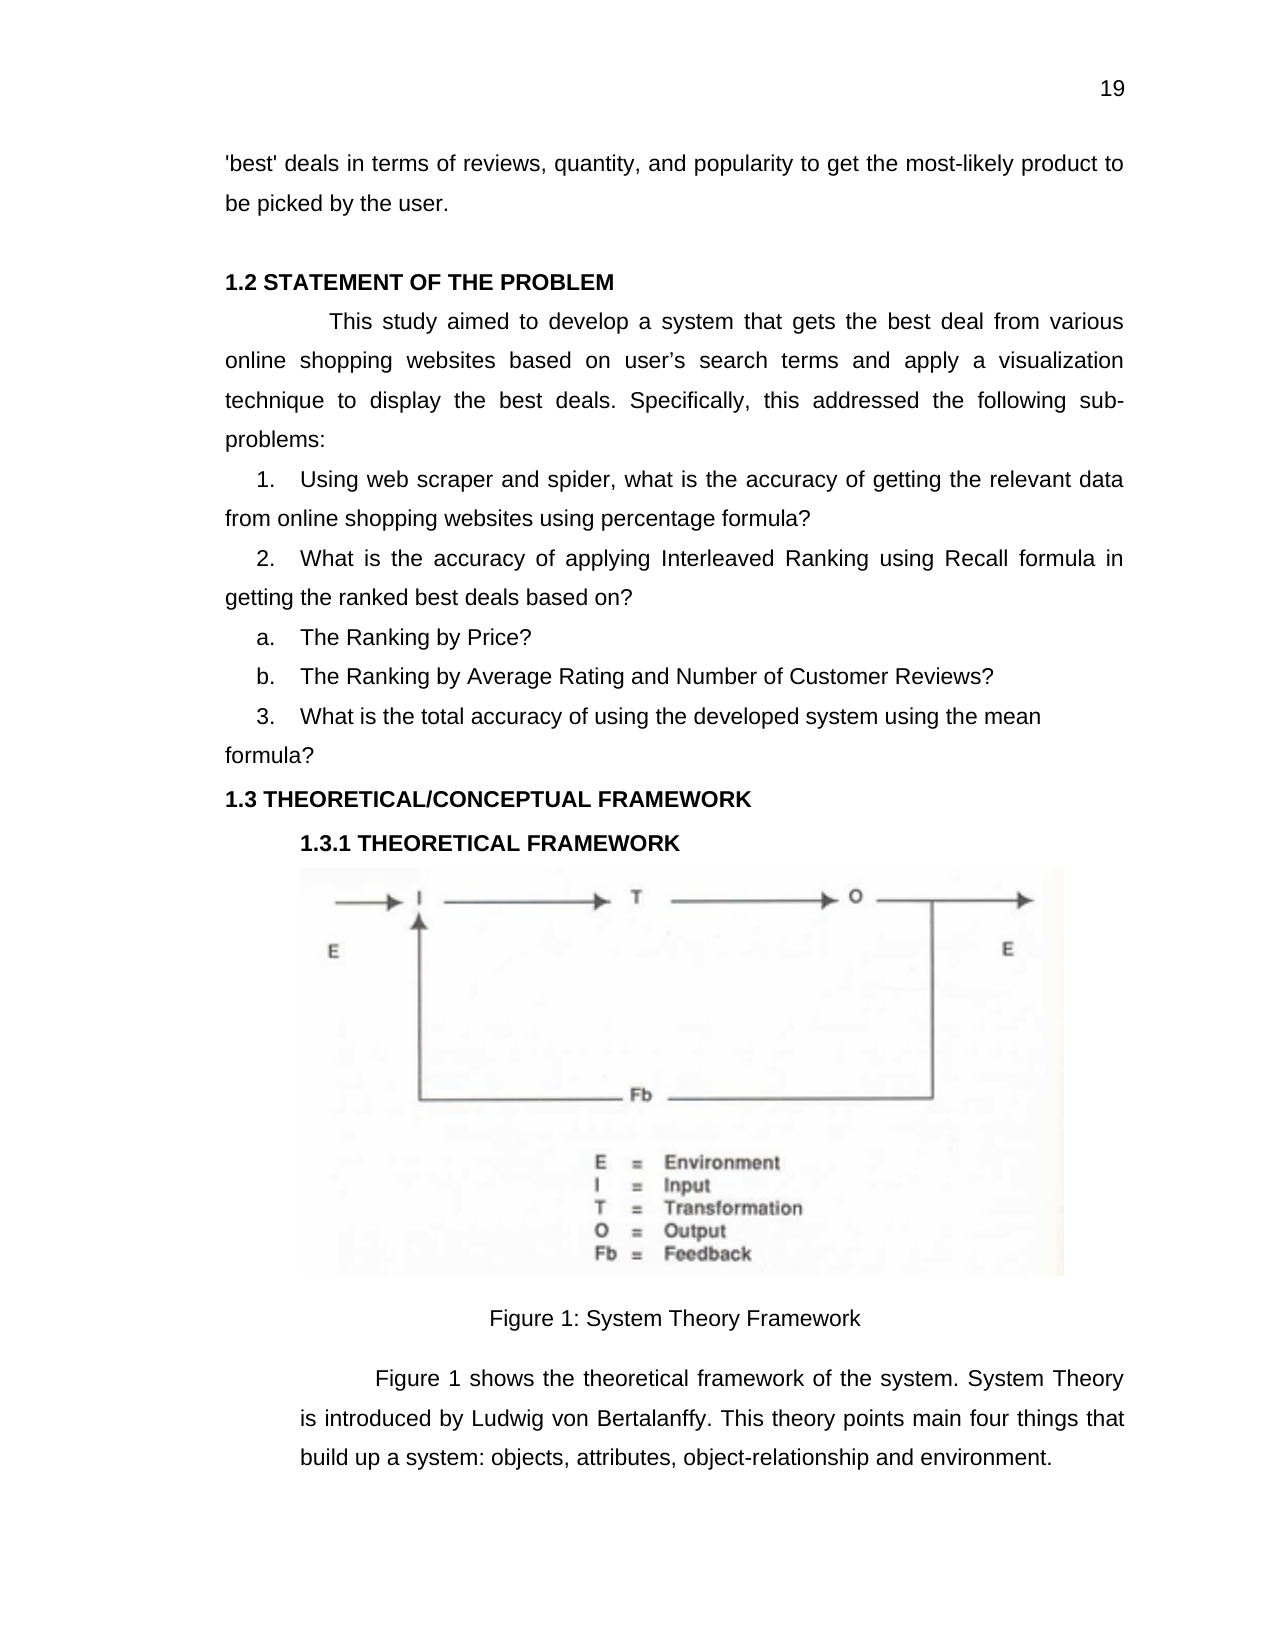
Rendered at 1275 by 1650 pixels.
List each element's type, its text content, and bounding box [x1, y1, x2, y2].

text 1. Using web scraper and spider, what is the accuracy of getting the relevant data from online shopping websites using percentage formula? [225, 466, 1125, 532]
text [225, 150, 1125, 216]
text Figure 1 shows the theoretical framework of the system. System Theory is introduced by Ludwig von Bertalanffy. This theory points main four things that build up a system: objects, attributes, object-relationship and environment. [300, 1365, 1125, 1471]
text a. The Ranking by Price? [225, 624, 1125, 650]
text b. The Ranking by Average Rating and Number of Customer Reviews? [225, 663, 1125, 689]
text 2. What is the accuracy of applying Interleaved Ranking using Recall formula in getting the ranked best deals based on? [225, 545, 1125, 611]
picture [300, 868, 1064, 1276]
subtitle 1.3.1 THEORETICAL FRAMEWORK [225, 829, 1125, 856]
text Figure 1: System Theory Framework [225, 1305, 1125, 1331]
text This study aimed to develop a system that gets the best deal from various online shopping websites based on user’s search terms and apply a visualization technique to display the best deals. Specifically, this addressed the following sub-problems: [225, 308, 1125, 453]
subtitle 1.3 THEORETICAL/CONCEPTUAL FRAMEWORK [225, 786, 1125, 812]
subtitle 1.2 STATEMENT OF THE PROBLEM [225, 268, 1125, 295]
text 3. What is the total accuracy of using the developed system using the mean formula? [225, 703, 1125, 768]
